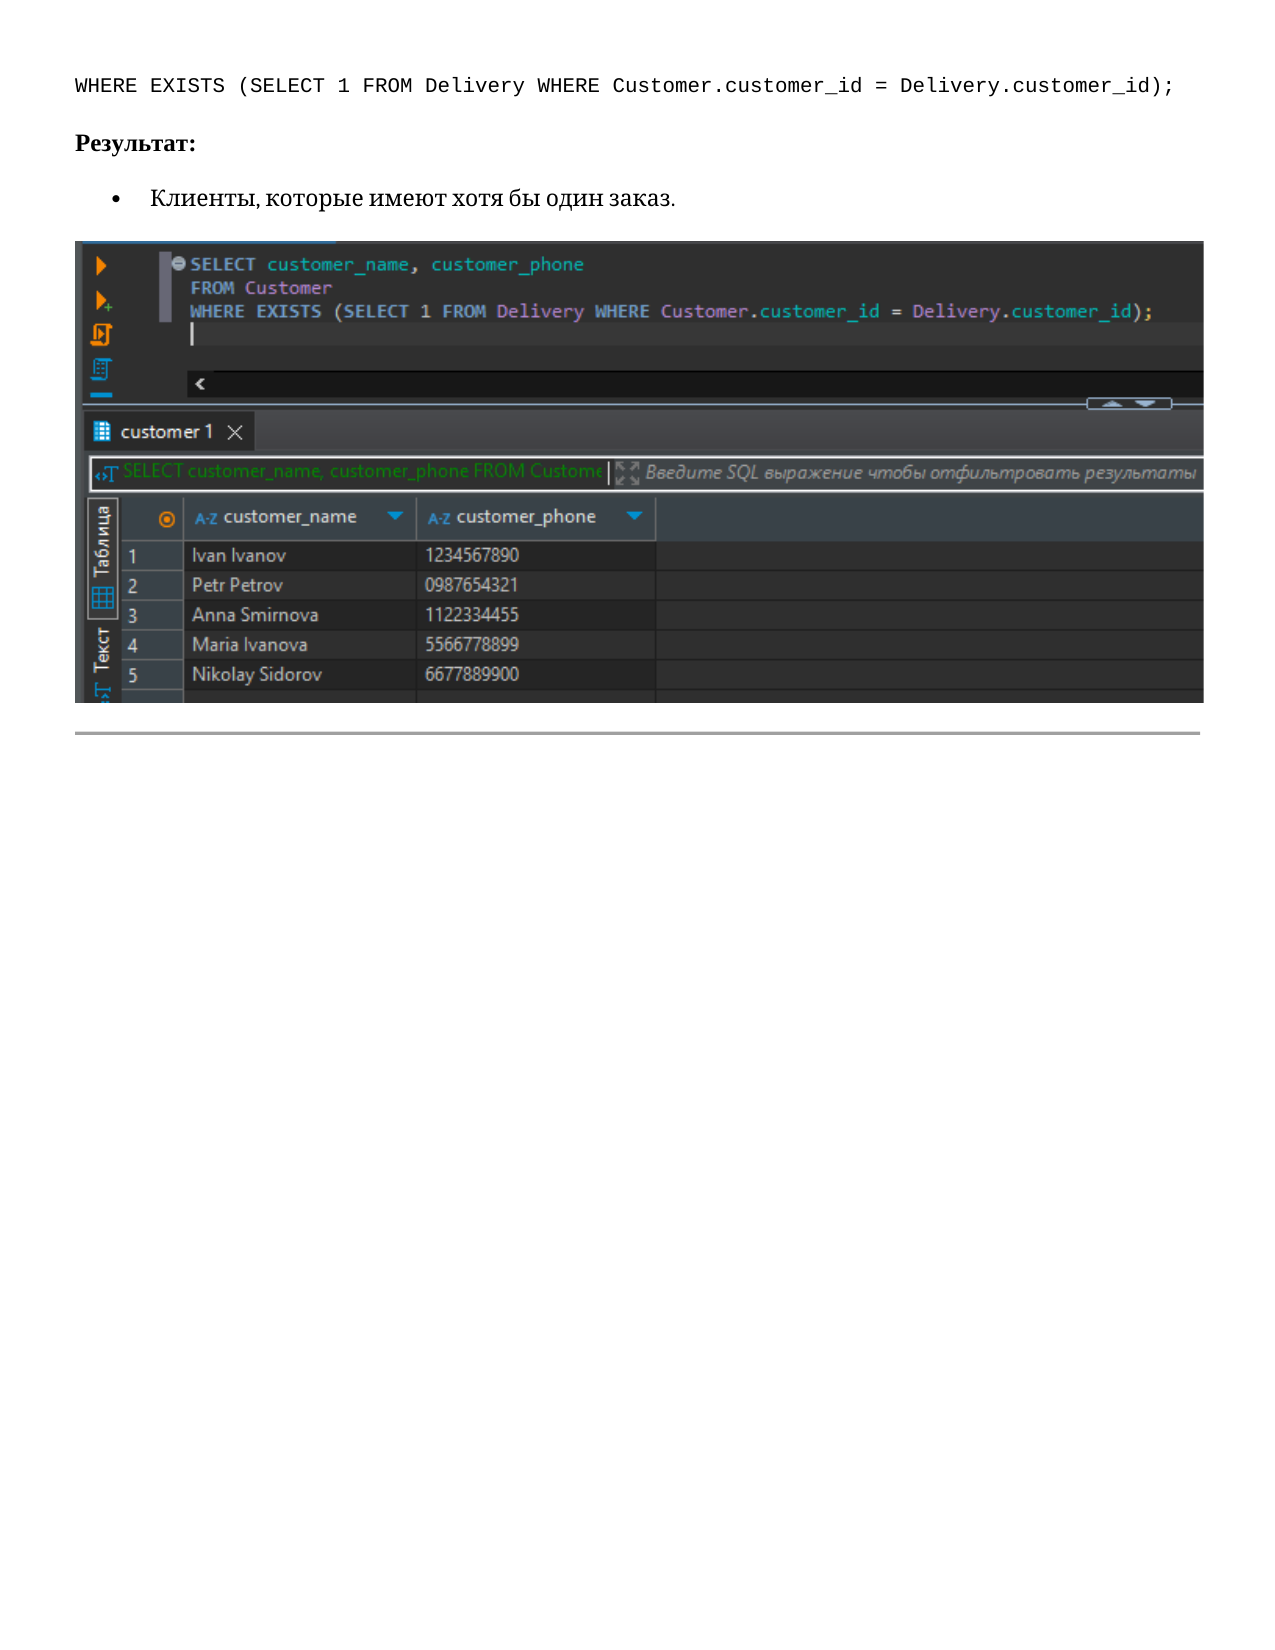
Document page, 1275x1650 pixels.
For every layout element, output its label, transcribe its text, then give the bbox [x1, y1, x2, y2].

picture [75, 241, 1204, 703]
text Результат: [75, 128, 1200, 157]
text WHERE EXISTS (SELECT 1 FROM Delivery WHERE Customer.customer_id = Delivery.customer_id); [75, 75, 1200, 99]
list Клиенты, которые имеют хотя бы один заказ. [112, 186, 1200, 212]
